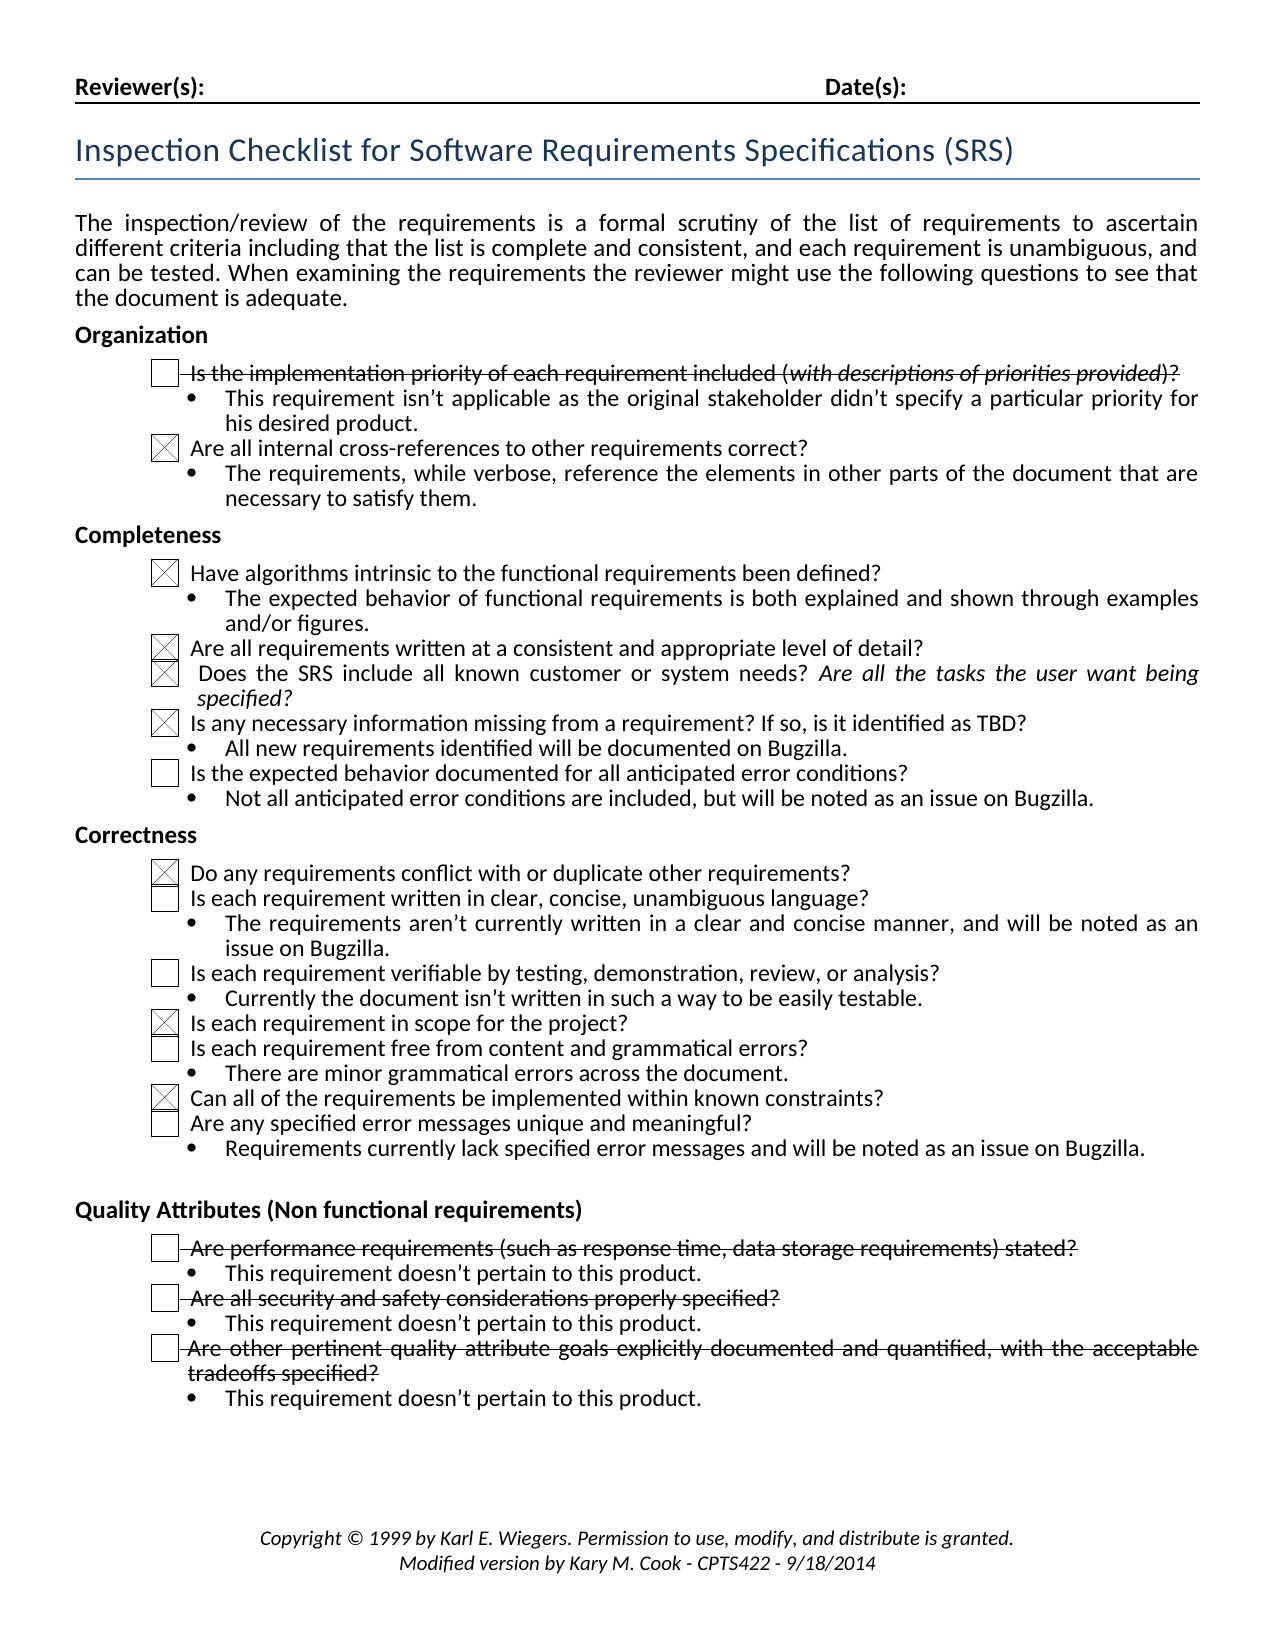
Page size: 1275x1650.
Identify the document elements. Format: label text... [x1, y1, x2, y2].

list Is each requirement in scope for the project? [179, 1011, 1200, 1036]
list All new requirements identified will be documented on Bugzilla. [187, 736, 1200, 761]
list Are any specified error messages unique and meaningful? [179, 1111, 1200, 1136]
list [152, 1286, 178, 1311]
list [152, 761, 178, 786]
list Is each requirement free from content and grammatical errors? [179, 1036, 1200, 1061]
list The requirements aren’t currently written in a clear and concise manner, and will be noted as an issue on Bugzilla. [187, 911, 1200, 961]
list Requirements currently lack specified error messages and will be noted as an issue on Bugzilla. [187, 1136, 1200, 1161]
title Inspection Checklist for Software Requirements Specifications (SRS) [75, 129, 1200, 178]
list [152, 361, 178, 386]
list Are other pertinent quality attribute goals explicitly documented and quantified, with the acceptable tradeoffs specified? [150, 1336, 1200, 1386]
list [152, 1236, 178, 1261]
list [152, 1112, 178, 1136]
list Can all of the requirements be implemented within known constraints? [179, 1086, 1200, 1111]
list Is the implementation priority of each requirement included (with descriptions of priorities provided)? [179, 361, 1200, 386]
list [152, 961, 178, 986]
subtitle Quality Attributes (Non functional requirements) [75, 1198, 1200, 1223]
list There are minor grammatical errors across the document. [187, 1061, 1200, 1086]
list This requirement isn’t applicable as the original stakeholder didn’t specify a particular priority for his desired product. [187, 386, 1200, 436]
list The requirements, while verbose, reference the elements in other parts of the document that are necessary to satisfy them. [187, 461, 1200, 511]
list Is the expected behavior documented for all anticipated error conditions? [179, 761, 1200, 786]
list Does the SRS include all known customer or system needs? Are all the tasks the user want being specified? [150, 661, 1200, 711]
subtitle Correctness [75, 823, 1200, 848]
list The expected behavior of functional requirements is both explained and shown through examples and/or figures. [187, 586, 1200, 636]
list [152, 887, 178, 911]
list Is each requirement written in clear, concise, unambiguous language? [179, 886, 1200, 911]
list Are all security and safety considerations properly specified? [179, 1286, 1200, 1311]
list Are all requirements written at a consistent and appropriate level of detail? [179, 636, 1200, 661]
list Completeness [75, 523, 1200, 548]
list Have algorithms intrinsic to the functional requirements been defined? [179, 561, 1200, 586]
list This requirement doesn’t pertain to this product. [187, 1261, 1200, 1286]
list Currently the document isn’t written in such a way to be easily testable. [187, 986, 1200, 1011]
list This requirement doesn’t pertain to this product. [187, 1311, 1200, 1336]
list Is any necessary information missing from a requirement? If so, is it identified as TBD? [179, 711, 1200, 736]
list Not all anticipated error conditions are included, but will be noted as an issue on Bugzilla. [187, 786, 1200, 811]
list Is each requirement verifiable by testing, demonstration, review, or analysis? [179, 961, 1200, 986]
list Are performance requirements (such as response time, data storage requirements) stated? [179, 1236, 1200, 1261]
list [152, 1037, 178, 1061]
subtitle Organization [75, 323, 1200, 348]
text The inspection/review of the requirements is a formal scrutiny of the list of requirements to ascertain different criteria including that the list is complete and consistent, and each requirement is unambiguous, and can be tested. When examining the requirements the reviewer might use the following questions to see that the document is adequate. [75, 211, 1200, 311]
list Do any requirements conflict with or duplicate other requirements? [179, 861, 1200, 886]
list This requirement doesn’t pertain to this product. [187, 1386, 1200, 1411]
list Are all internal cross-references to other requirements correct? [179, 436, 1200, 461]
text Reviewer(s): Date(s): [75, 75, 1200, 102]
